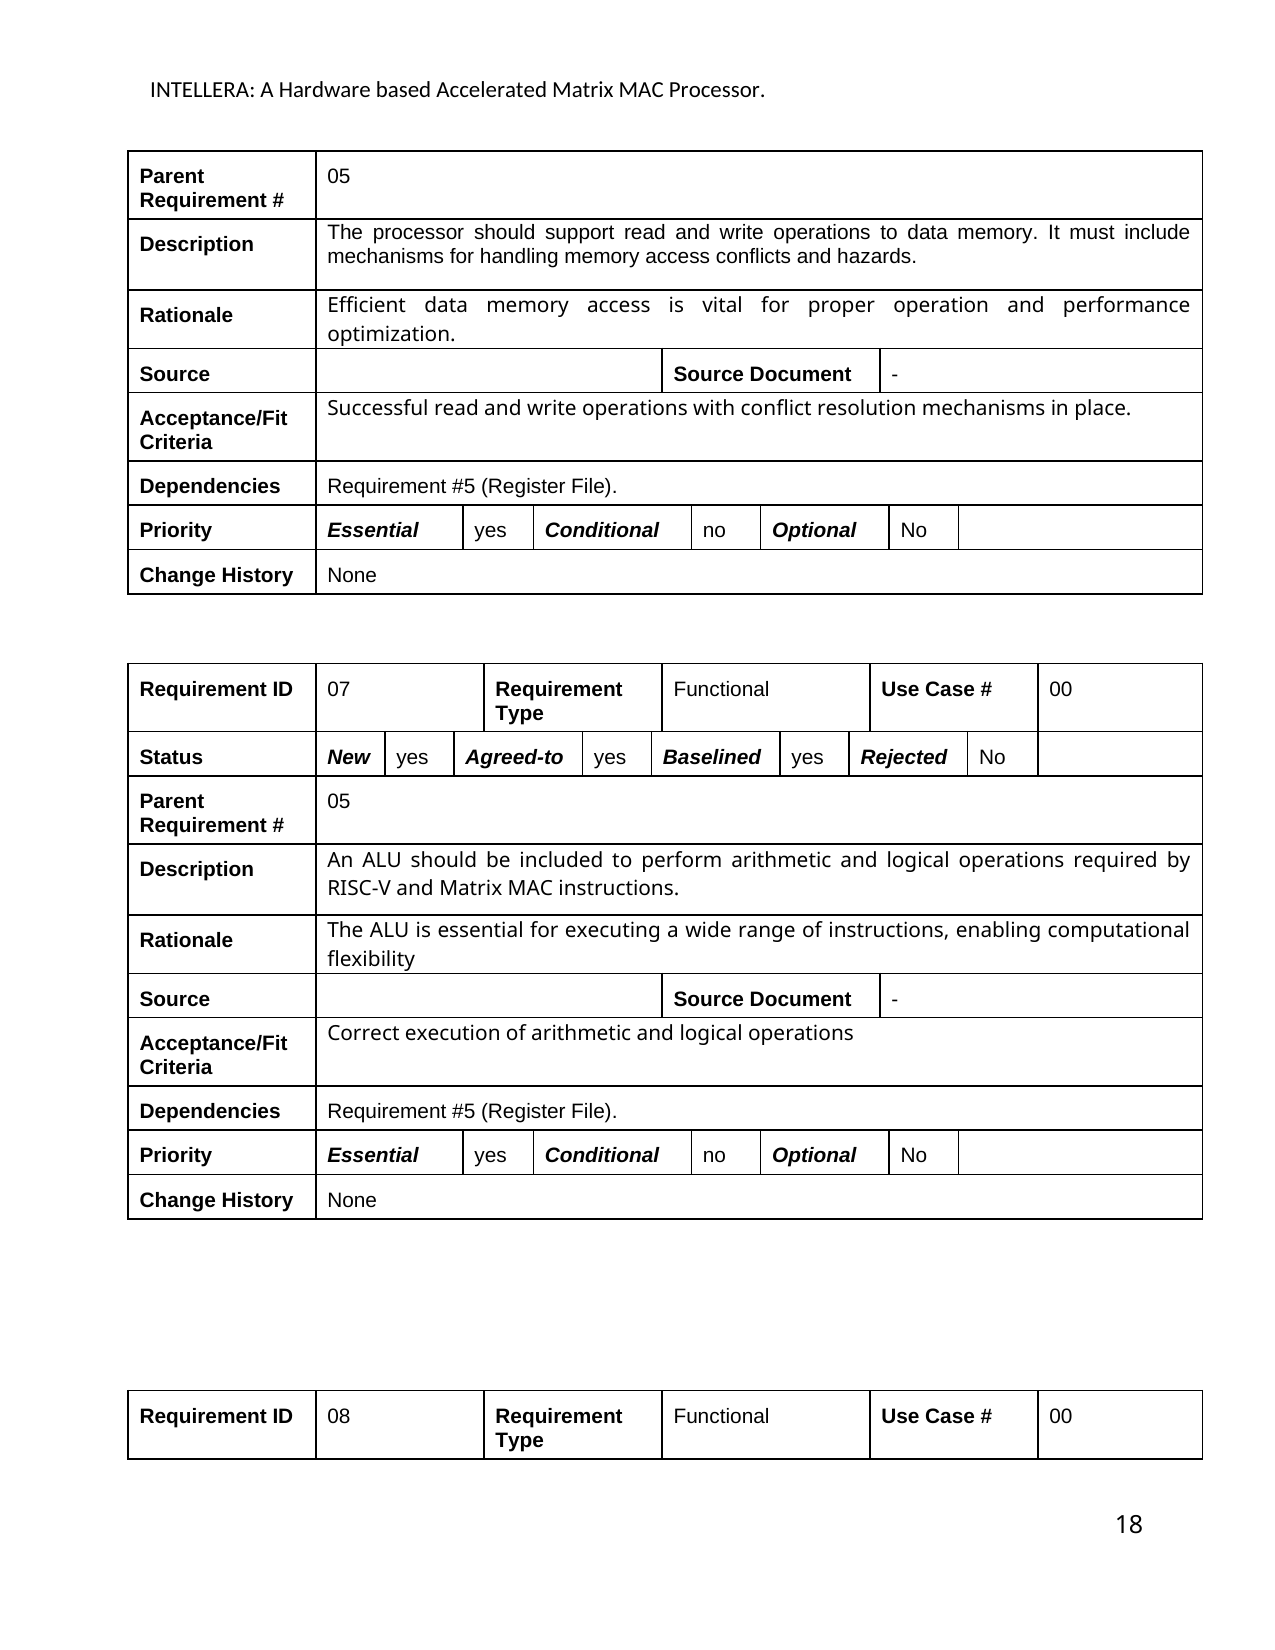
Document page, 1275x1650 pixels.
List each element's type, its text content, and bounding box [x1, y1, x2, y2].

table_cell Rejected [850, 732, 967, 775]
table_cell 05 [317, 152, 1202, 218]
table_cell Acceptance/Fit Criteria [129, 1018, 315, 1085]
table_cell yes [464, 1131, 533, 1173]
table_header Requirement Type [485, 664, 661, 731]
table_cell [317, 974, 661, 1017]
table_cell [317, 349, 661, 392]
table_cell No [968, 732, 1037, 775]
table_cell Essential [317, 1131, 462, 1173]
table_cell Optional [761, 1131, 888, 1173]
table_cell Parent Requirement # [129, 777, 315, 843]
table_cell Rationale [129, 916, 315, 972]
table_cell Acceptance/Fit Criteria [129, 393, 315, 460]
table_cell New [317, 732, 384, 775]
table_cell No [890, 1131, 958, 1173]
table_cell Source Document [663, 349, 879, 392]
table_header 00 [1039, 664, 1202, 731]
table_cell Source [129, 974, 315, 1017]
table_cell Priority [129, 1131, 315, 1173]
table_cell [1039, 732, 1202, 775]
table_cell - [881, 349, 1202, 392]
table_cell - [881, 974, 1202, 1017]
table_cell [959, 1131, 1202, 1173]
table_header 08 [317, 1391, 483, 1458]
table_cell The ALU is essential for executing a wide range of instructions, enabling computational flexibility [317, 916, 1202, 972]
table_cell Parent Requirement # [129, 152, 315, 218]
table_cell No [890, 506, 958, 548]
table_cell Dependencies [129, 1087, 315, 1129]
table_header Functional [663, 664, 869, 731]
table_header Requirement ID [129, 664, 315, 731]
table_cell 05 [317, 777, 1202, 843]
table_cell Essential [317, 506, 462, 548]
table_header 00 [1039, 1391, 1202, 1458]
table_cell no [692, 1131, 760, 1173]
table_cell Rationale [129, 291, 315, 347]
table_cell yes [583, 732, 651, 775]
table_header Use Case # [871, 1391, 1037, 1458]
table_cell None [317, 550, 1202, 593]
table_cell Description [129, 845, 315, 914]
table_cell Change History [129, 1175, 315, 1218]
table_header Use Case # [871, 664, 1037, 731]
table_cell yes [386, 732, 453, 775]
table_cell Conditional [534, 506, 691, 548]
table_cell Efficient data memory access is vital for proper operation and performance optimization. [317, 291, 1202, 347]
table_cell None [317, 1175, 1202, 1218]
table_header Functional [663, 1391, 869, 1458]
table_cell Priority [129, 506, 315, 548]
table_cell Status [129, 732, 315, 775]
table_cell Dependencies [129, 462, 315, 504]
table_header Requirement Type [485, 1391, 661, 1458]
table_cell Source [129, 349, 315, 392]
table_cell no [692, 506, 760, 548]
table_cell yes [781, 732, 848, 775]
table_cell Source Document [663, 974, 879, 1017]
table_cell Conditional [534, 1131, 691, 1173]
table_cell An ALU should be included to perform arithmetic and logical operations required by RISC-V and Matrix MAC instructions. [317, 845, 1202, 914]
table_header 07 [317, 664, 483, 731]
table_cell yes [464, 506, 533, 548]
table_cell Successful read and write operations with conflict resolution mechanisms in place. [317, 393, 1202, 460]
table_cell Optional [761, 506, 888, 548]
table_cell Requirement #5 (Register File). [317, 1087, 1202, 1129]
table_header Requirement ID [129, 1391, 315, 1458]
table_cell [959, 506, 1202, 548]
table_cell Requirement #5 (Register File). [317, 462, 1202, 504]
table_cell Baselined [652, 732, 779, 775]
table_cell Agreed-to [455, 732, 582, 775]
table_cell Change History [129, 550, 315, 593]
table_cell Description [129, 220, 315, 289]
table_cell The processor should support read and write operations to data memory. It must include mechanisms for handling memory access conflicts and hazards. [317, 220, 1202, 289]
table_cell Correct execution of arithmetic and logical operations [317, 1018, 1202, 1085]
